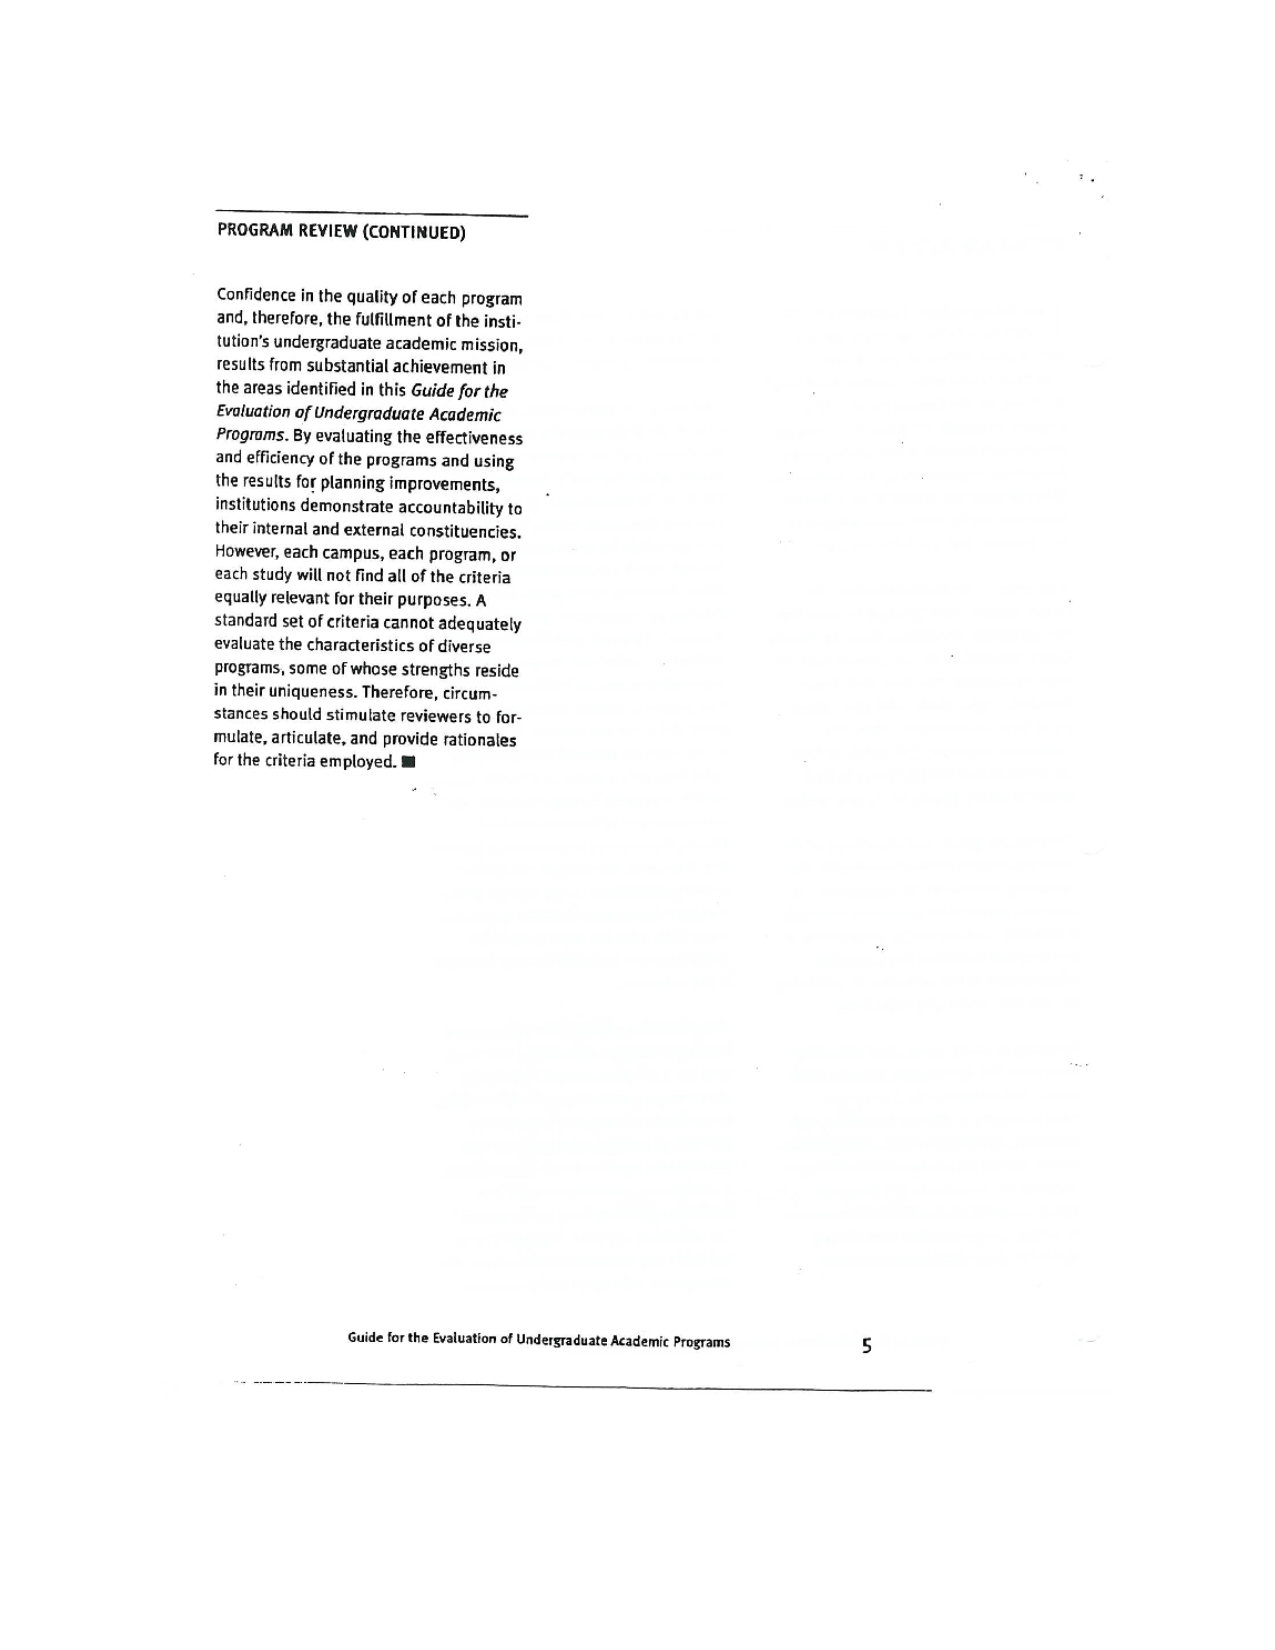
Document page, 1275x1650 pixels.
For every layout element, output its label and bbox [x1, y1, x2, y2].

picture [150, 150, 1125, 1412]
